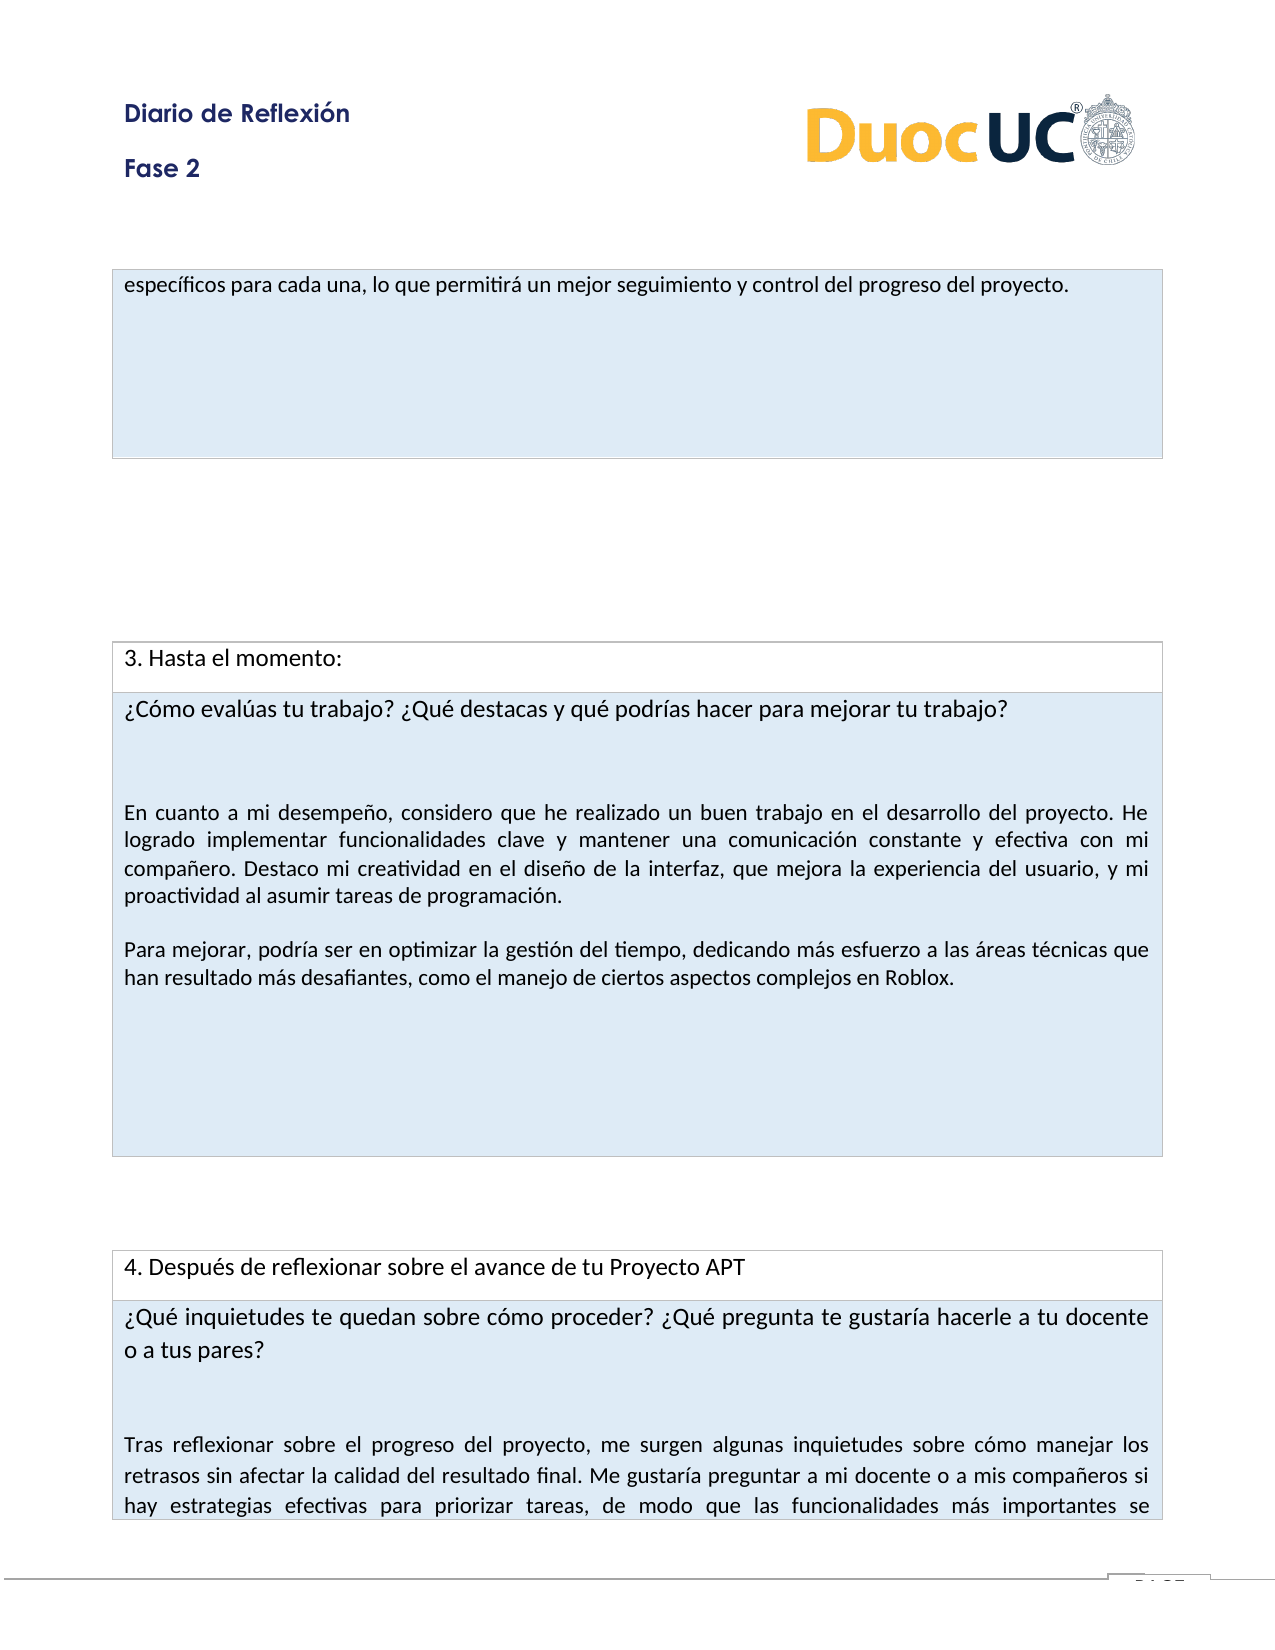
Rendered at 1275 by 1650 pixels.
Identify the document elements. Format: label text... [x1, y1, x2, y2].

table_cell ¿Cómo evalúas tu trabajo? ¿Qué destacas y qué podrías hacer para mejorar tu trabajo? En cuanto a mi desempeño, considero que he realizado un buen trabajo en el desarrollo del proyecto. He logrado implementar funcionalidades clave y mantener una comunicación constante y efectiva con mi compañero. Destaco mi creatividad en el diseño de la interfaz, que mejora la experiencia del usuario, y mi proactividad al asumir tareas de programación. Para mejorar, podría ser en optimizar la gestión del tiempo, dedicando más esfuerzo a las áreas técnicas que han resultado más desafiantes, como el manejo de ciertos aspectos complejos en Roblox. [113, 693, 1162, 1156]
picture [807, 94, 1135, 165]
table_header 4. Después de reflexionar sobre el avance de tu Proyecto APT [113, 1251, 1162, 1300]
table_header 3. Hasta el momento: [113, 643, 1162, 692]
